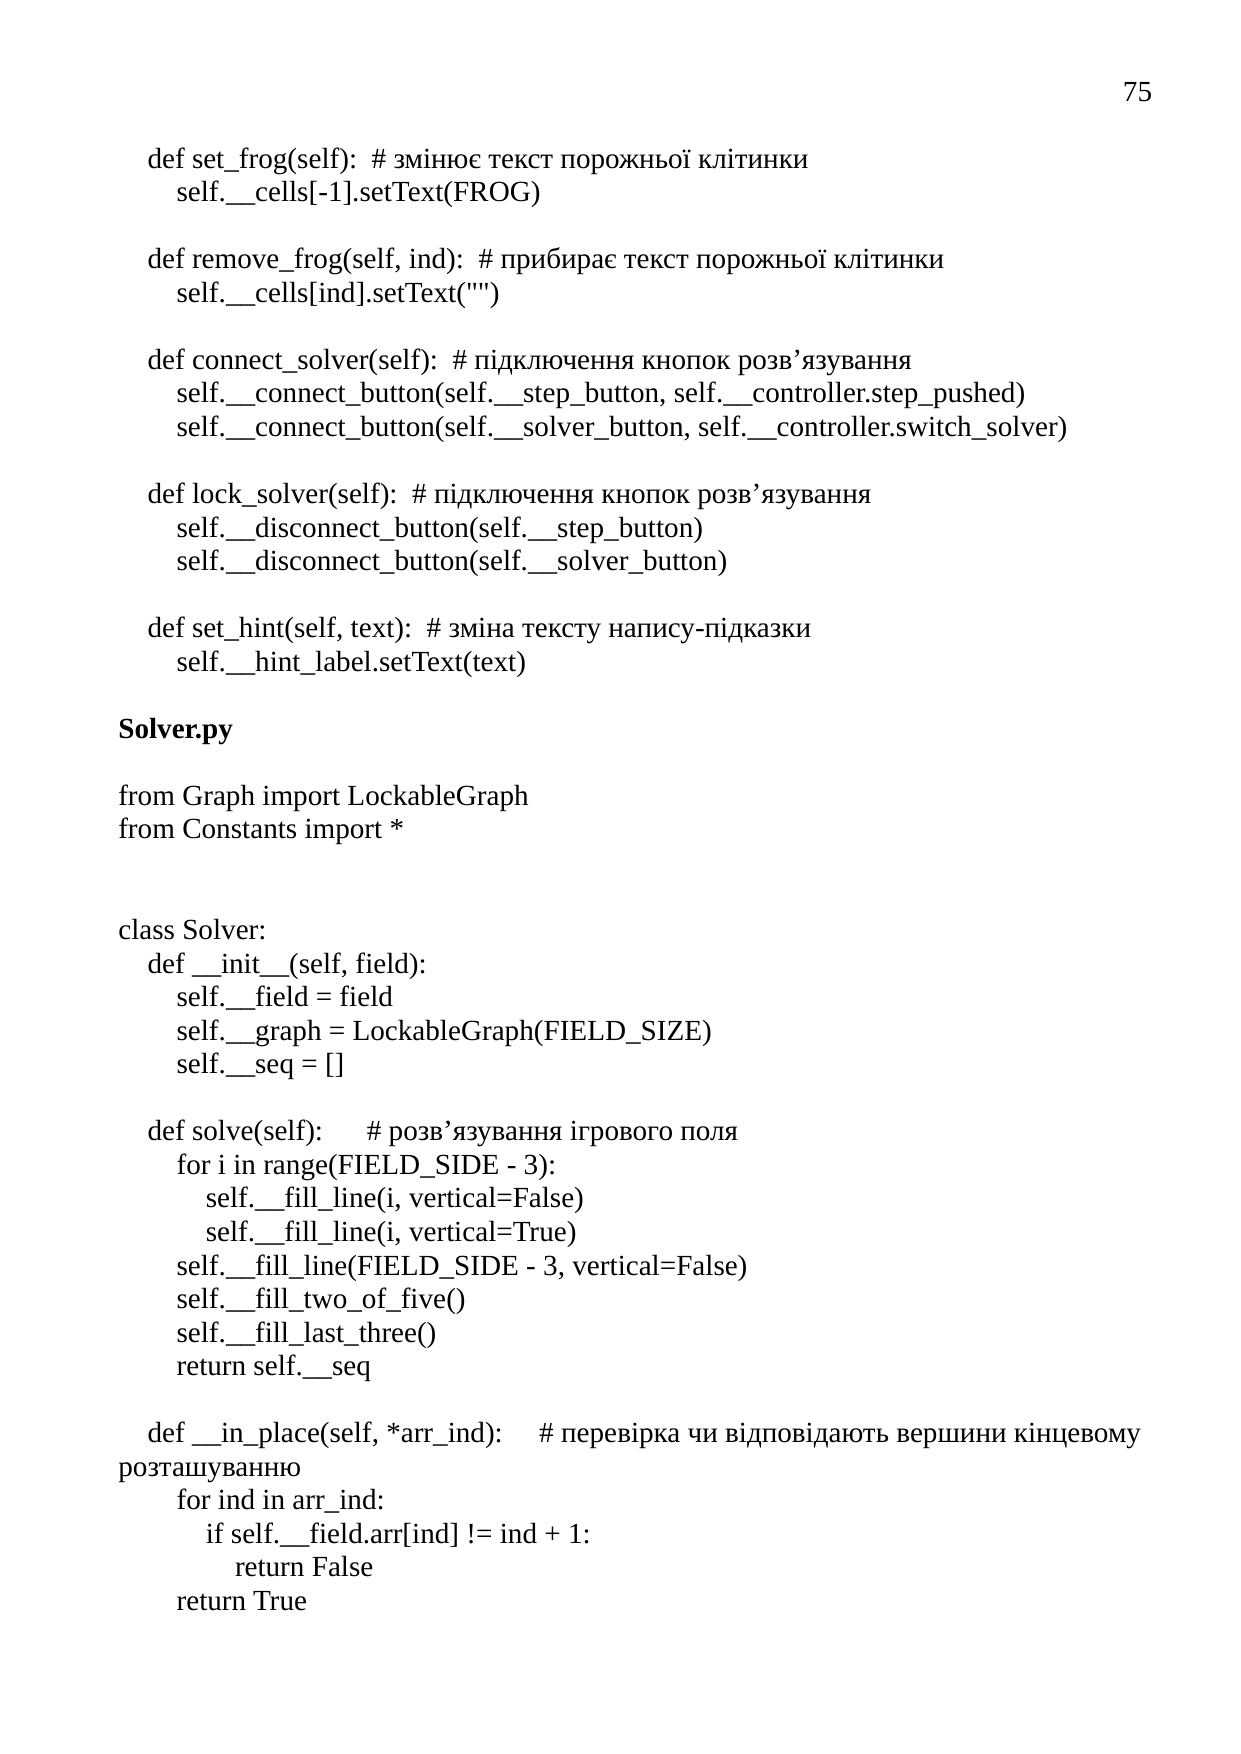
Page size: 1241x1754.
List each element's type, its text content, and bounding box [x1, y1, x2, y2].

text self.__cells[-1].setText(FROG) [118, 174, 1152, 208]
text self.__field = field [118, 979, 1152, 1013]
text self.__connect_button(self.__step_button, self.__controller.step_pushed) [118, 376, 1152, 409]
text self.__connect_button(self.__solver_button, self.__controller.switch_solver) [118, 409, 1152, 443]
text self.__fill_last_three() [118, 1315, 1152, 1348]
text class Solver: [118, 912, 1152, 946]
text if self.__field.arr[ind] != ind + 1: [118, 1516, 1152, 1549]
text self.__fill_two_of_five() [118, 1281, 1152, 1315]
text self.__fill_line(i, vertical=True) [118, 1214, 1152, 1248]
text def set_hint(self, text): # зміна тексту напису-підказки [118, 610, 1152, 644]
text self.__graph = LockableGraph(FIELD_SIZE) [118, 1013, 1152, 1046]
text for ind in arr_ind: [118, 1482, 1152, 1516]
text def connect_solver(self): # підключення кнопок розвʼязування [118, 342, 1152, 376]
text self.__fill_line(i, vertical=False) [118, 1181, 1152, 1214]
text def lock_solver(self): # підключення кнопок розвʼязування [118, 476, 1152, 510]
text def set_frog(self): # змінює текст порожньої клітинки [118, 141, 1152, 174]
text def __in_place(self, *arr_ind): # перевірка чи відповідають вершини кінцевому розташуванню [118, 1415, 1152, 1482]
text def remove_frog(self, ind): # прибирає текст порожньої клітинки [118, 241, 1152, 275]
text def solve(self): # розвʼязування ігрового поля [118, 1113, 1152, 1147]
text self.__seq = [] [118, 1046, 1152, 1080]
text for i in range(FIELD_SIDE - 3): [118, 1147, 1152, 1181]
text self.__hint_label.setText(text) [118, 644, 1152, 677]
text from Constants import * [118, 812, 1152, 845]
text return True [118, 1583, 1152, 1617]
text self.__cells[ind].setText("") [118, 275, 1152, 308]
text Solver.py [118, 711, 1152, 744]
text def __init__(self, field): [118, 946, 1152, 979]
text from Graph import LockableGraph [118, 778, 1152, 812]
text self.__disconnect_button(self.__solver_button) [118, 543, 1152, 577]
text return False [118, 1549, 1152, 1583]
text self.__disconnect_button(self.__step_button) [118, 510, 1152, 543]
text return self.__seq [118, 1348, 1152, 1382]
text self.__fill_line(FIELD_SIDE - 3, vertical=False) [118, 1248, 1152, 1281]
